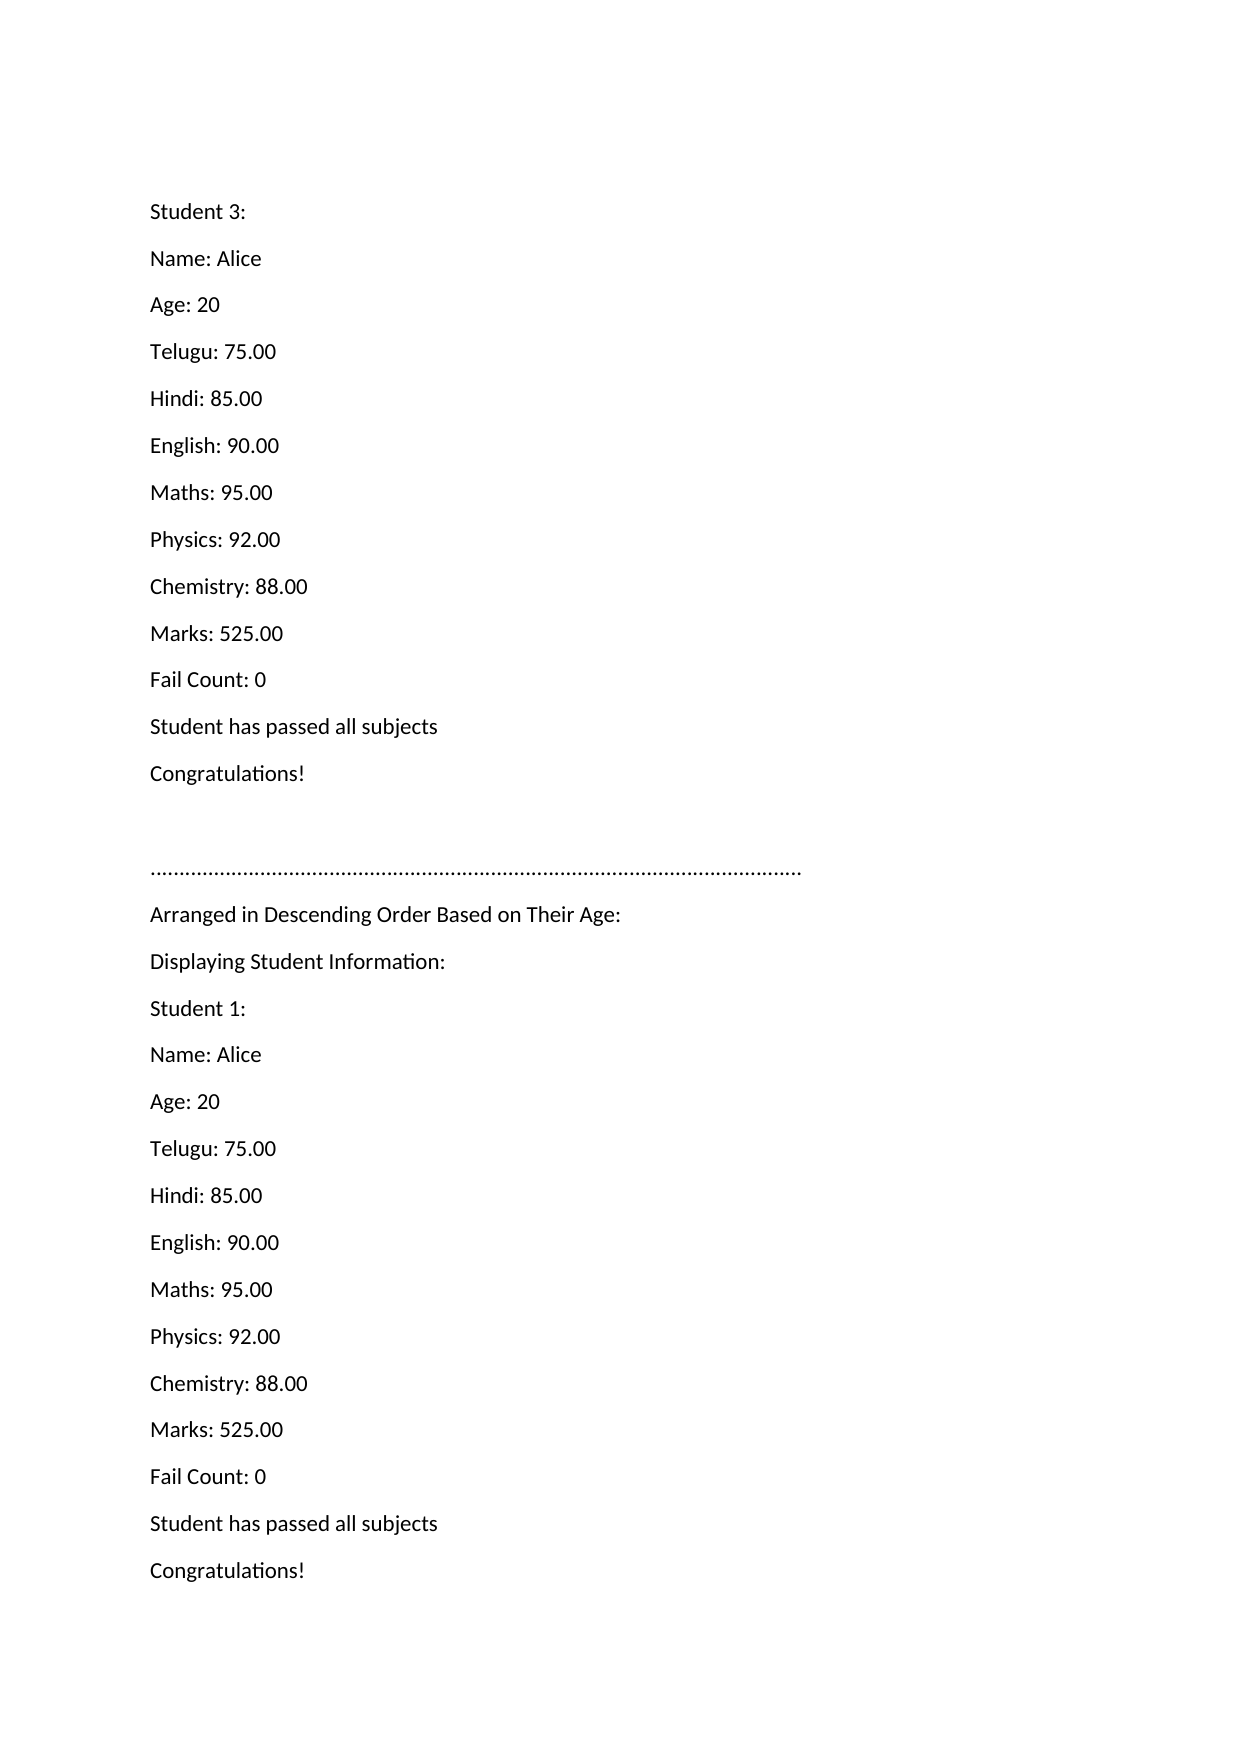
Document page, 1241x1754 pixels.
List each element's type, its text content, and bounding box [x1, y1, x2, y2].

text Student has passed all subjects [150, 712, 1090, 741]
text Student 3: [150, 197, 1090, 225]
text Arranged in Descending Order Based on Their Age: [150, 900, 1090, 928]
text Congratulations! [150, 1556, 1090, 1584]
text Student 1: [150, 994, 1090, 1022]
text English: 90.00 [150, 1228, 1090, 1256]
text Fail Count: 0 [150, 1462, 1090, 1491]
text Age: 20 [150, 291, 1090, 319]
text Hindi: 85.00 [150, 384, 1090, 412]
text Congratulations! [150, 759, 1090, 787]
text Age: 20 [150, 1087, 1090, 1116]
text Hindi: 85.00 [150, 1181, 1090, 1209]
text ................................................................................................................. [150, 853, 1090, 881]
text Physics: 92.00 [150, 525, 1090, 553]
text Name: Alice [150, 244, 1090, 272]
text English: 90.00 [150, 431, 1090, 459]
text Displaying Student Information: [150, 947, 1090, 975]
text Telugu: 75.00 [150, 337, 1090, 366]
text Name: Alice [150, 1041, 1090, 1069]
text Physics: 92.00 [150, 1322, 1090, 1350]
text Maths: 95.00 [150, 478, 1090, 506]
text Telugu: 75.00 [150, 1134, 1090, 1162]
text Fail Count: 0 [150, 666, 1090, 694]
text Maths: 95.00 [150, 1275, 1090, 1303]
text Student has passed all subjects [150, 1509, 1090, 1537]
text Chemistry: 88.00 [150, 572, 1090, 600]
text Chemistry: 88.00 [150, 1369, 1090, 1397]
text Marks: 525.00 [150, 619, 1090, 647]
text Marks: 525.00 [150, 1416, 1090, 1444]
